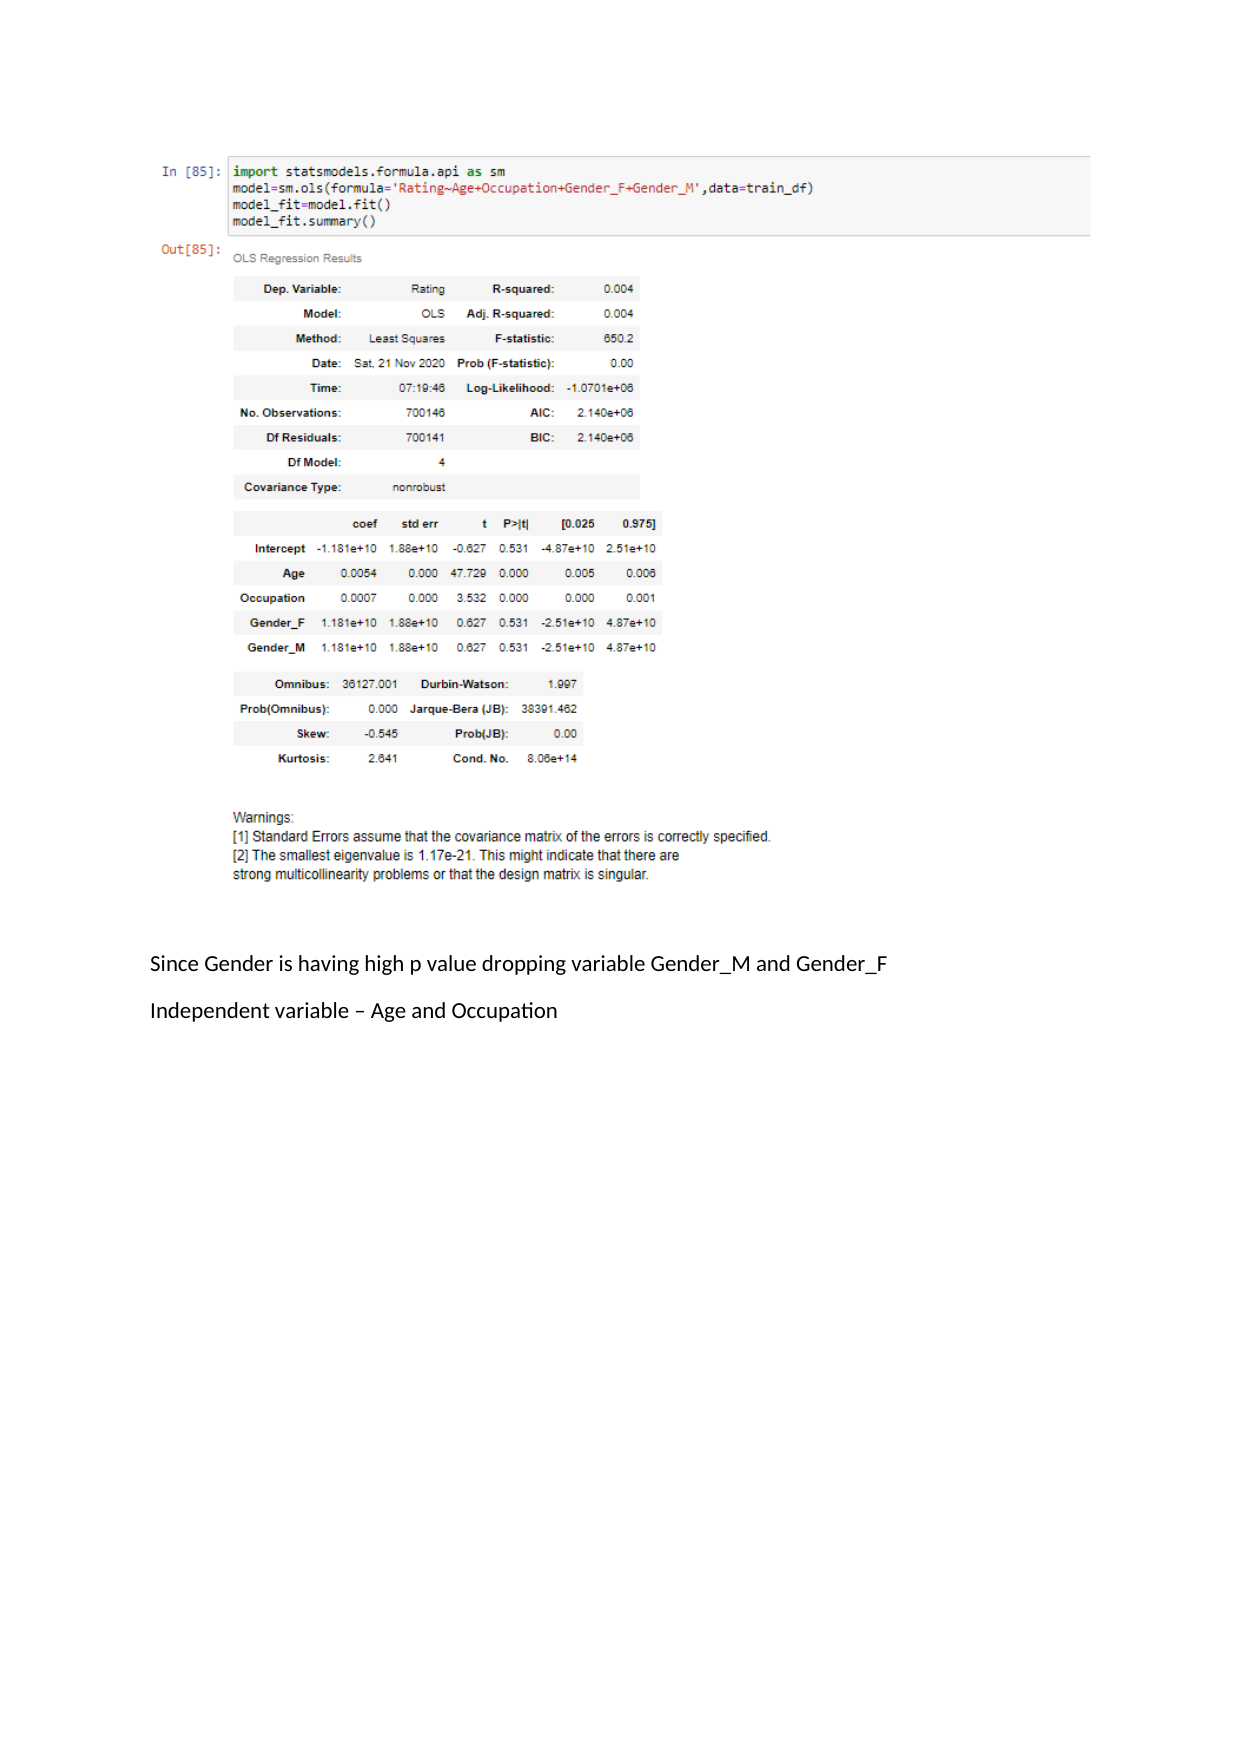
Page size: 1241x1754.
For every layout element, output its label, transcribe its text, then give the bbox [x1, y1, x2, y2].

text Since Gender is having high p value dropping variable Gender_M and Gender_F [150, 949, 1090, 977]
picture [150, 150, 1091, 884]
text Independent variable – Age and Occupation [150, 996, 1090, 1024]
